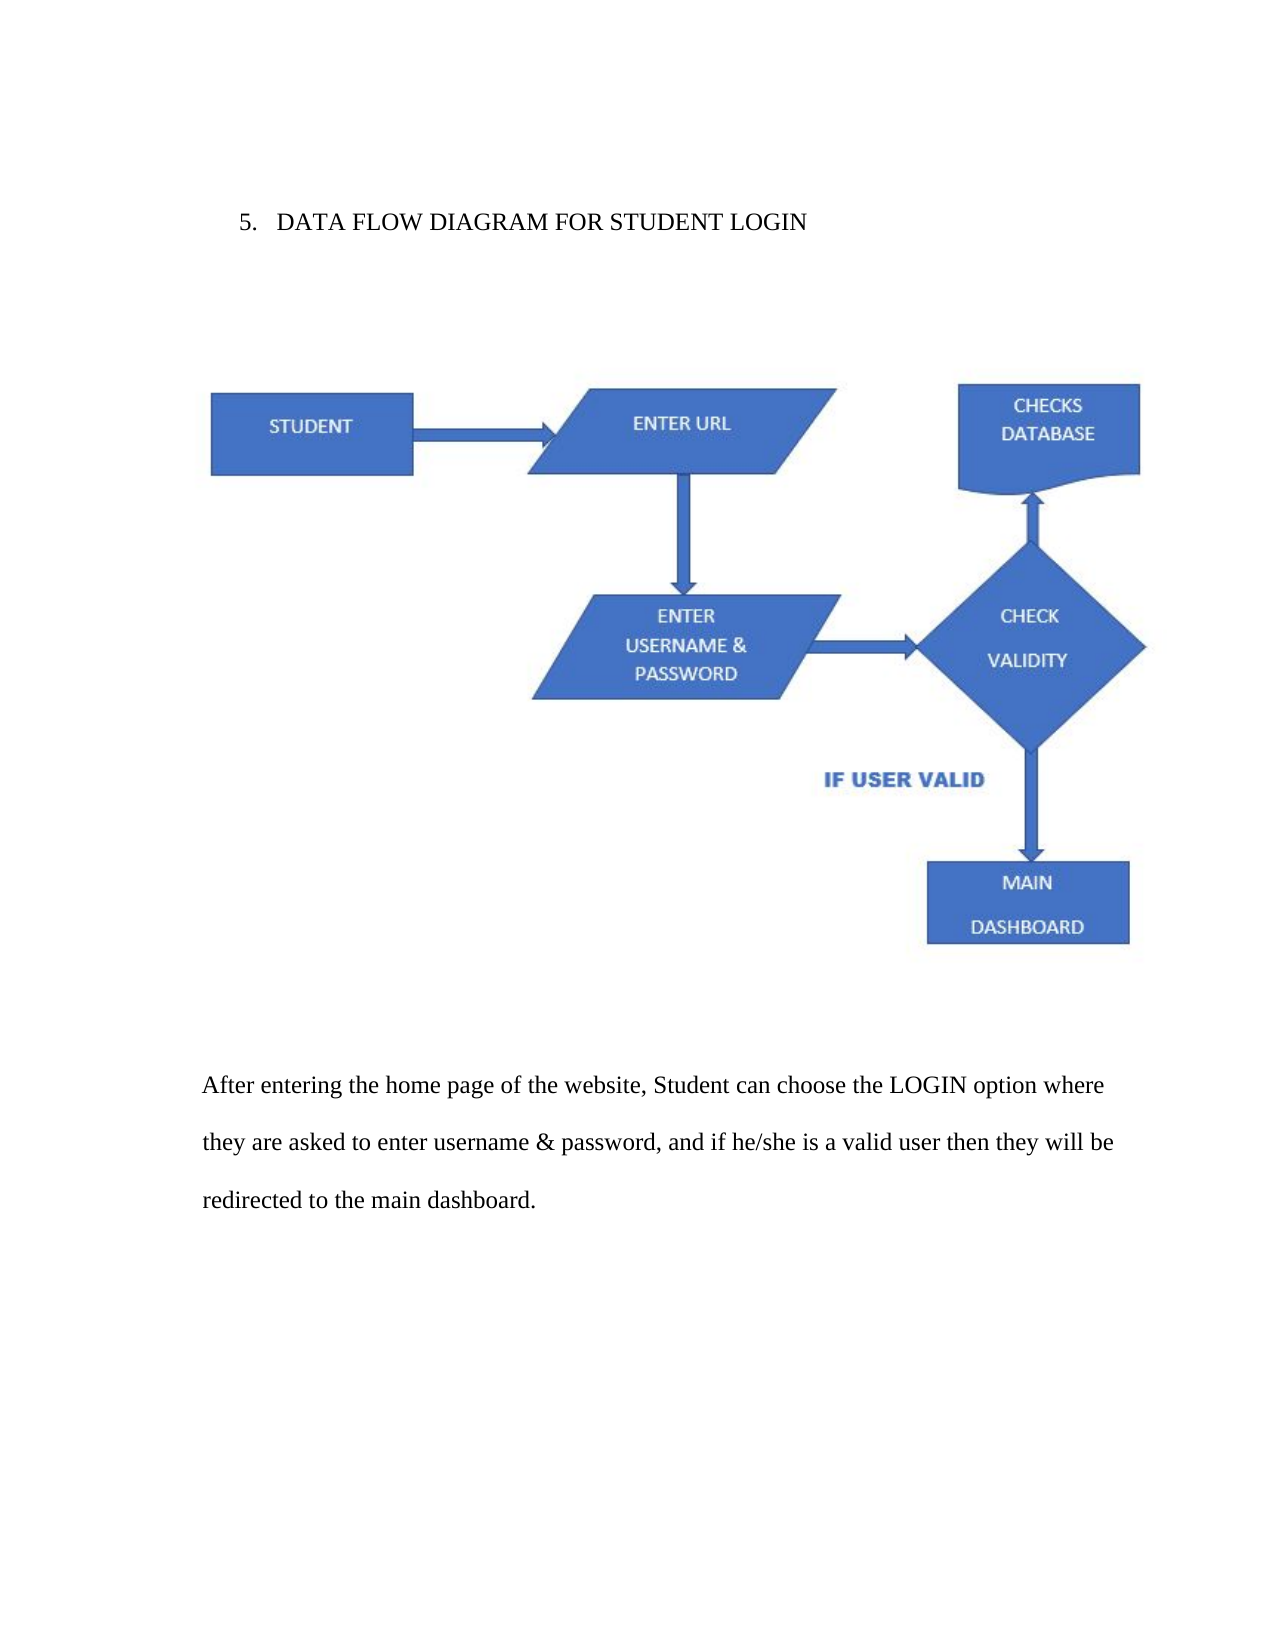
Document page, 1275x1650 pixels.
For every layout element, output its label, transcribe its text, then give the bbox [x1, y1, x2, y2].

text After entering the home page of the website, Student can choose the LOGIN option where they are asked to enter username & password, and if he/she is a valid user then they will be redirected to the main dashboard. [201, 1070, 1125, 1214]
list DATA FLOW DIAGRAM FOR STUDENT LOGIN [239, 207, 1125, 236]
picture [150, 322, 1271, 1011]
